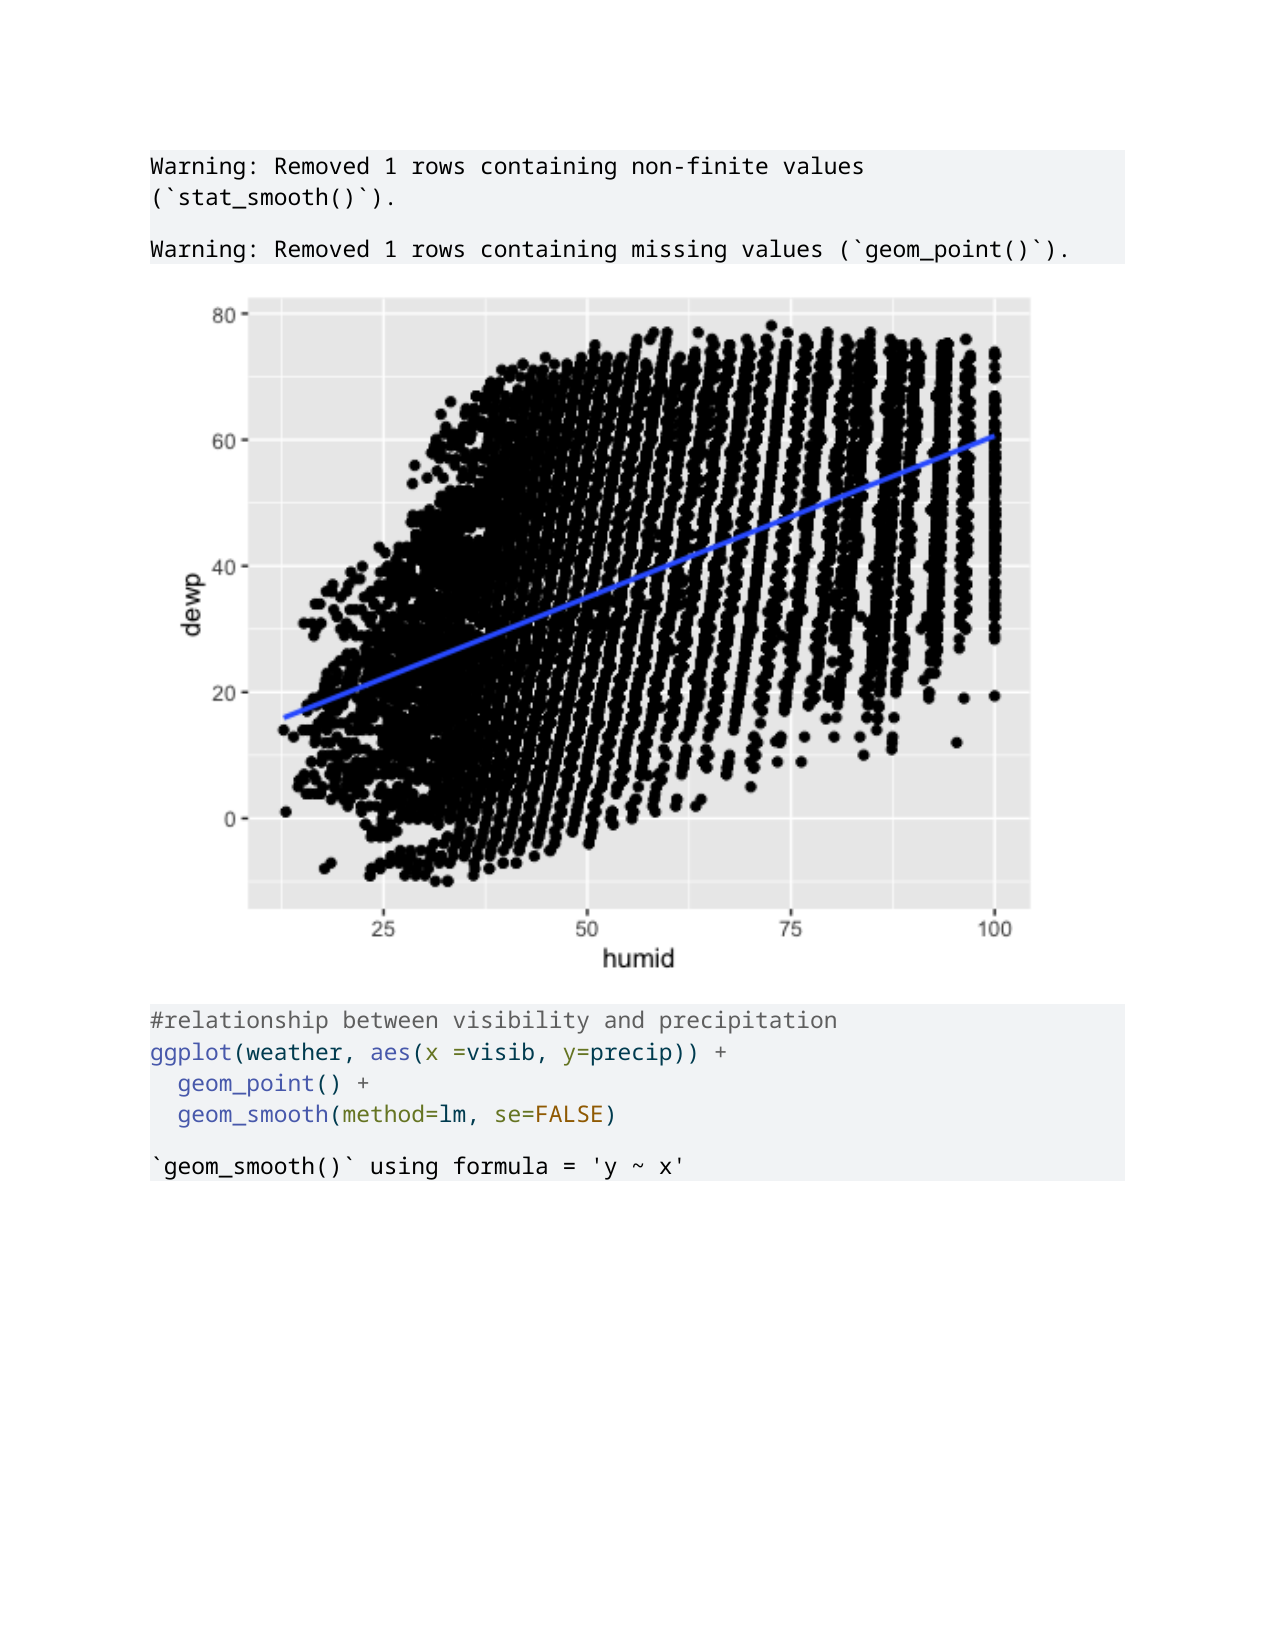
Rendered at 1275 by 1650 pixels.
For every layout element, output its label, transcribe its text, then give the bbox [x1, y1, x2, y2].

picture [168, 285, 1044, 986]
text #relationship between visibility and precipitation ggplot(weather, aes(x =visib, y=precip)) + geom_point() + geom_smooth(method=lm, se=FALSE) [370, 1004, 1125, 1129]
text Warning: Removed 1 rows containing non-finite values (`stat_smooth()`). [150, 150, 1125, 212]
text Warning: Removed 1 rows containing missing values (`geom_point()`). [150, 233, 1125, 264]
text `geom_smooth()` using formula = 'y ~ x' [150, 1150, 1125, 1181]
